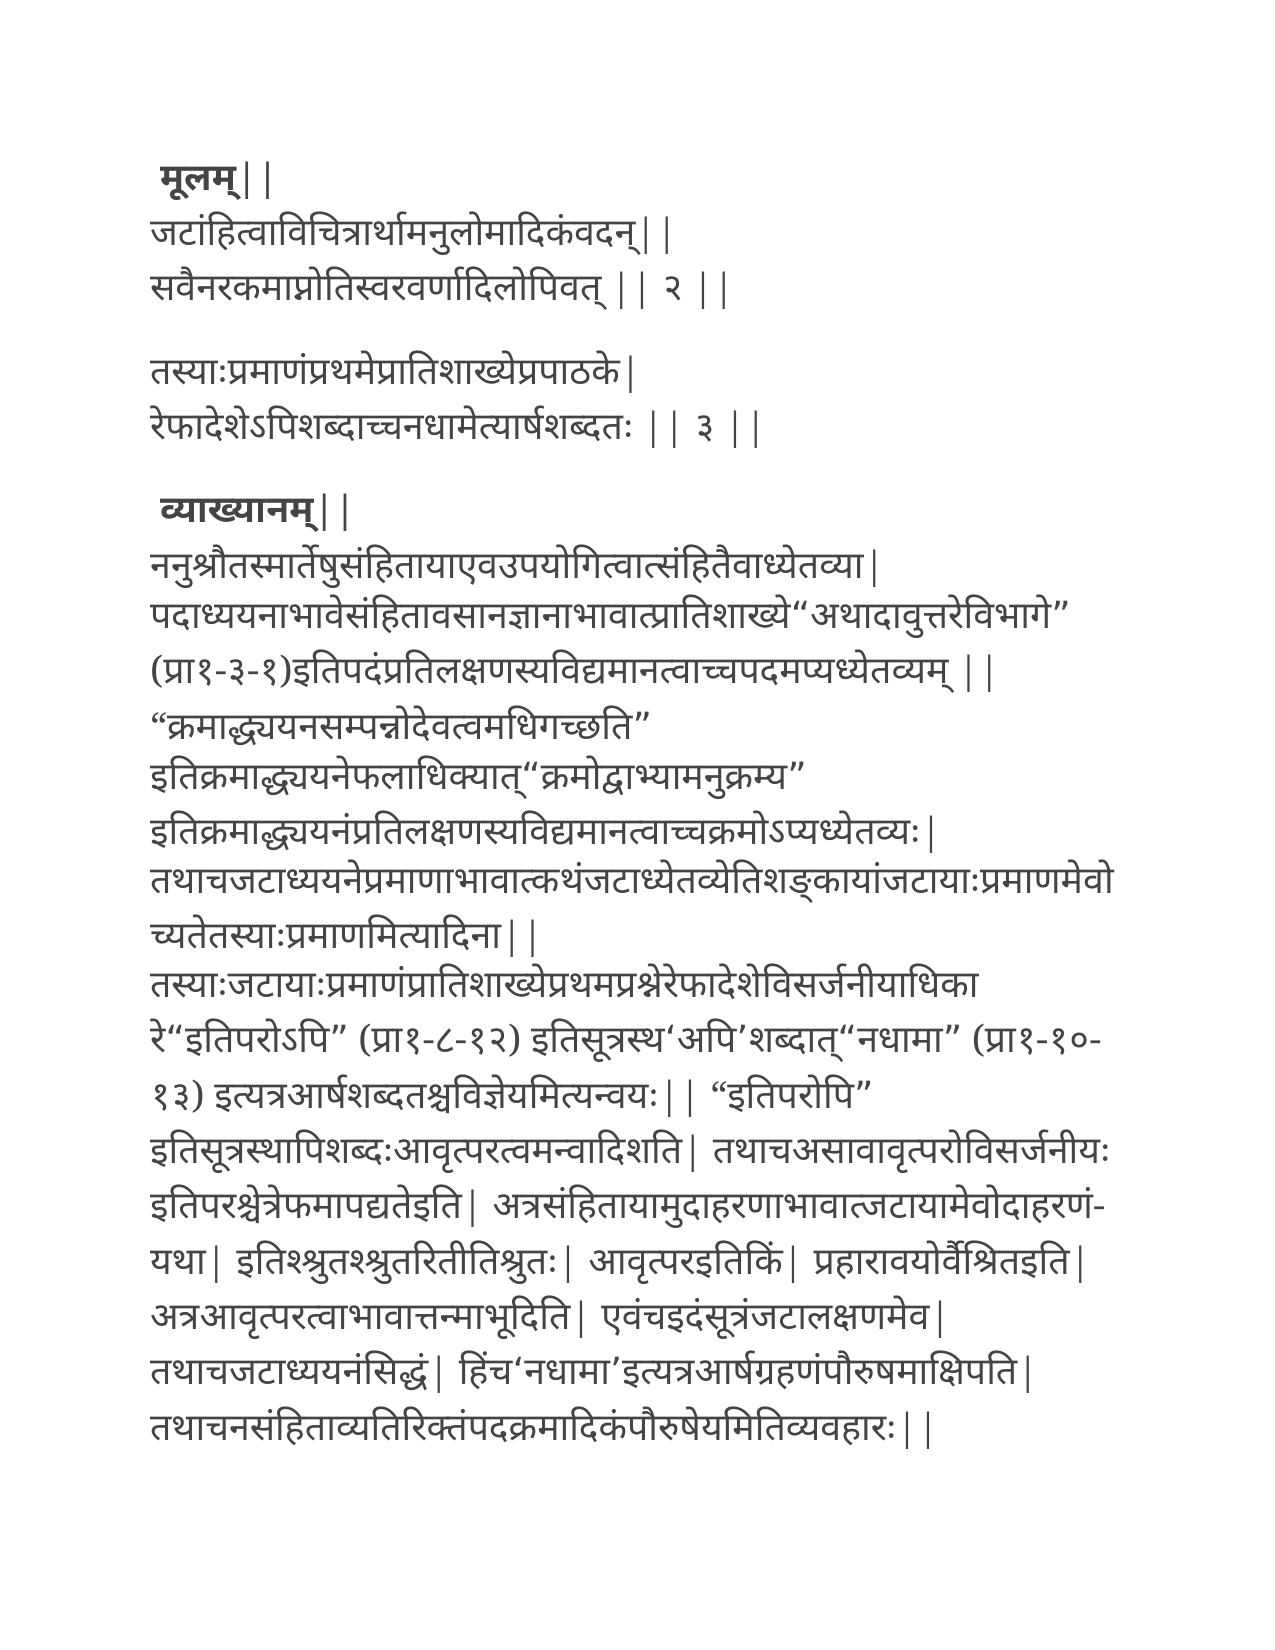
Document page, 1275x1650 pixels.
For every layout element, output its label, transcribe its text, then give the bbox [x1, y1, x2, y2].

text तस्याःप्रमाणंप्रथमेप्रातिशाख्येप्रपाठके| रेफादेशेऽपिशब्दाच्चनधामेत्यार्षशब्दतः || ३ || [150, 344, 1125, 455]
text जटांहित्वाविचित्रार्थामनुलोमादिकंवदन्|| सवैनरकमाप्नोतिस्वरवर्णादिलोपिवत् || २ || [150, 205, 1125, 316]
text व्याख्यानम्|| [150, 483, 1125, 538]
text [150, 538, 1125, 1455]
text मूलम्|| [150, 150, 1125, 205]
